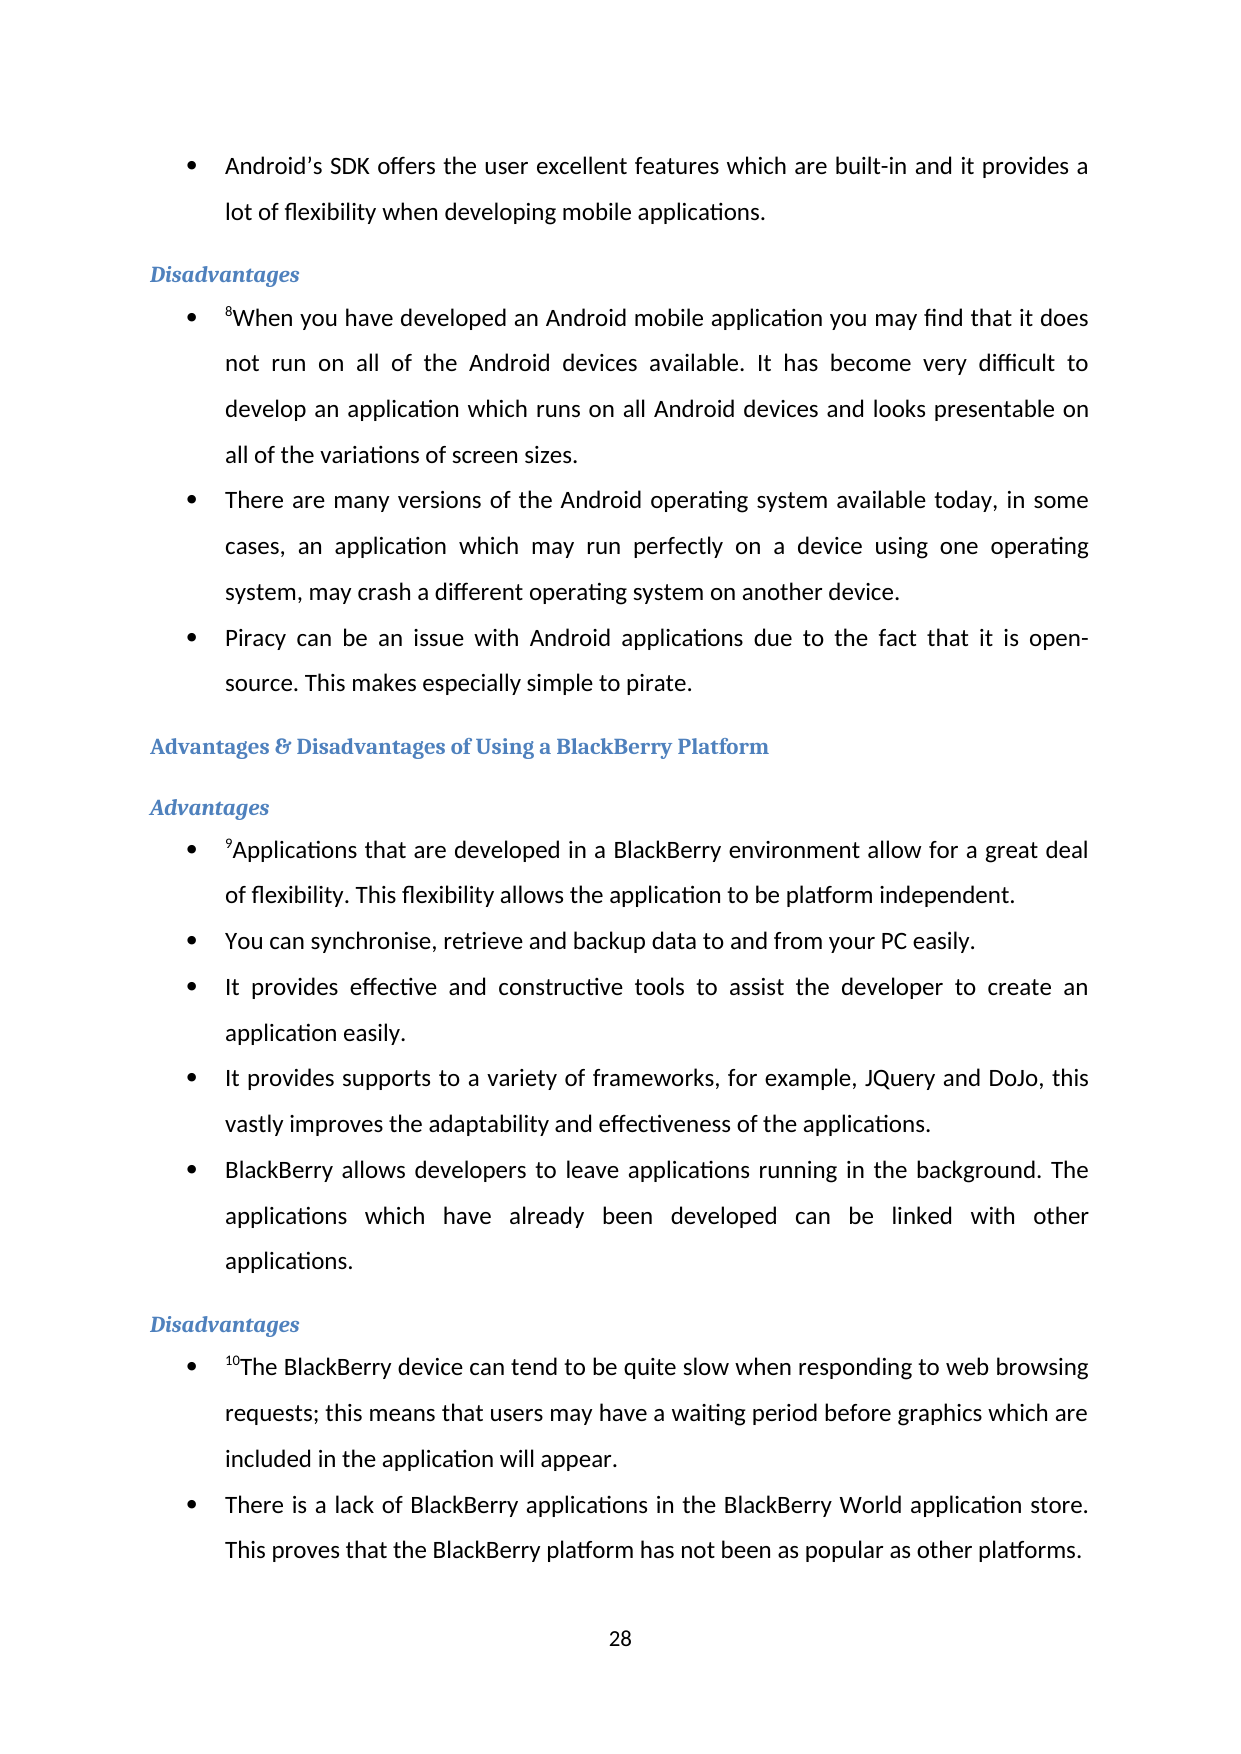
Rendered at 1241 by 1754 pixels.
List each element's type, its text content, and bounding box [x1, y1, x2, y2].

list 8When you have developed an Android mobile application you may find that it does not run on all of the Android devices available. It has become very difficult to develop an application which runs on all Android devices and looks presentable on all of the variations of screen sizes. [187, 302, 1090, 469]
list 9Applications that are developed in a BlackBerry environment allow for a great deal of flexibility. This flexibility allows the application to be platform independent. [187, 834, 1090, 910]
subtitle Disadvantages [150, 1312, 1090, 1338]
list It provides effective and constructive tools to assist the developer to create an application easily. [187, 971, 1090, 1047]
list BlackBerry allows developers to leave applications running in the background. The applications which have already been developed can be linked with other applications. [187, 1154, 1090, 1276]
list There are many versions of the Android operating system available today, in some cases, an application which may run perfectly on a device using one operating system, may crash a different operating system on another device. [187, 485, 1090, 607]
list 10The BlackBerry device can tend to be quite slow when responding to web browsing requests; this means that users may have a waiting period before graphics which are included in the application will appear. [187, 1352, 1090, 1473]
list Android’s SDK offers the user excellent features which are built-in and it provides a lot of flexibility when developing mobile applications. [187, 150, 1090, 226]
subtitle Disadvantages [150, 262, 1090, 289]
list There is a lack of BlackBerry applications in the BlackBerry World application store. This proves that the BlackBerry platform has not been as popular as other platforms. [187, 1489, 1090, 1565]
subtitle Advantages & Disadvantages of Using a BlackBerry Platform [150, 734, 1090, 761]
subtitle Advantages [150, 794, 1090, 821]
list It provides supports to a variety of frameworks, for example, JQuery and DoJo, this vastly improves the adaptability and effectiveness of the applications. [187, 1063, 1090, 1139]
list You can synchronise, retrieve and backup data to and from your PC easily. [187, 925, 1090, 956]
list Piracy can be an issue with Android applications due to the fact that it is open-source. This makes especially simple to pirate. [187, 622, 1090, 698]
